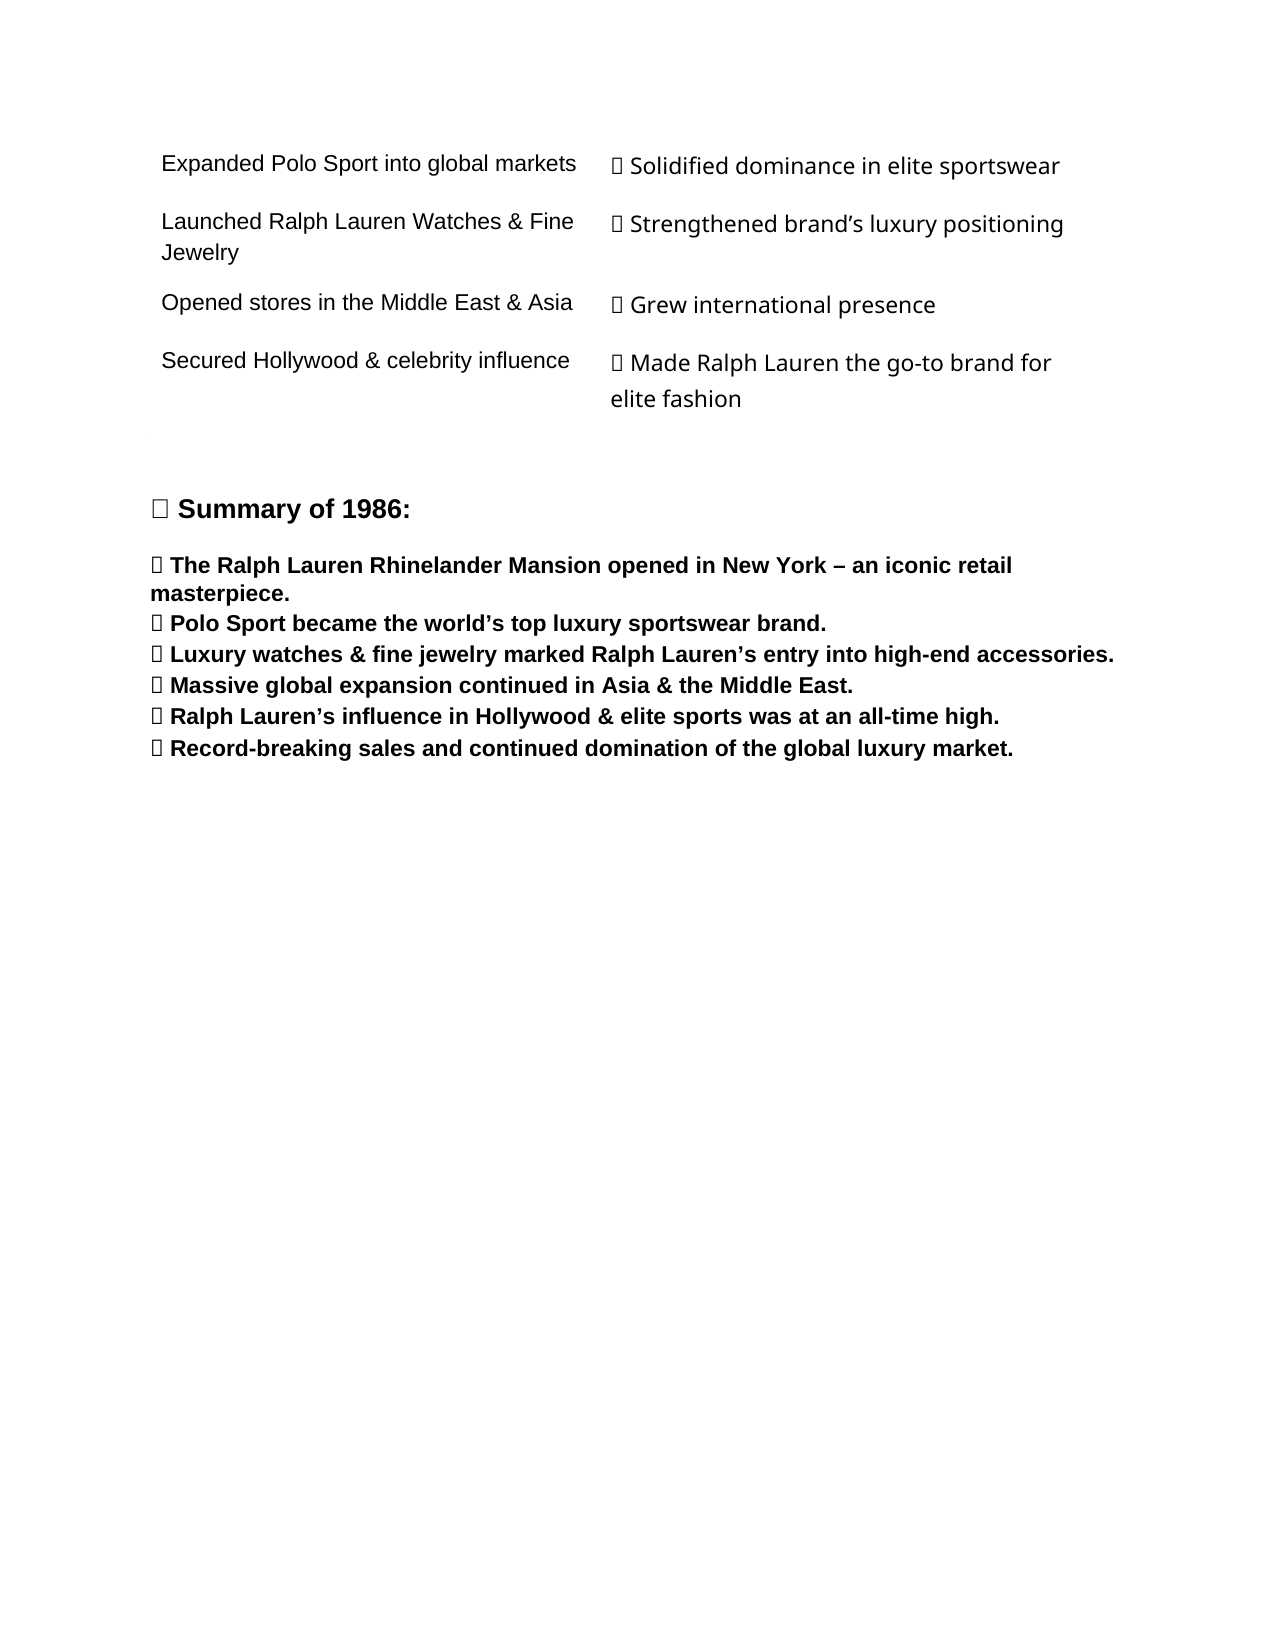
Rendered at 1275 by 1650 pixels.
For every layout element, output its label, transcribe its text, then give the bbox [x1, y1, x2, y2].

subtitle 🚀 Summary of 1986: [150, 493, 1125, 524]
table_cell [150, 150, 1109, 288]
text ✅ The Ralph Lauren Rhinelander Mansion opened in New York – an iconic retail masterpiece. ✅ Polo Sport became the world’s top luxury sportswear brand. ✅ Luxury watches & fine jewelry marked Ralph Lauren’s entry into high-end accessories. ✅ Massive global expansion continued in Asia & the Middle East. ✅ Ralph Lauren’s influence in Hollywood & elite sports was at an all-time high. ✅ Record-breaking sales and continued domination of the global luxury market. [150, 549, 1125, 763]
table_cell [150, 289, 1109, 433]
